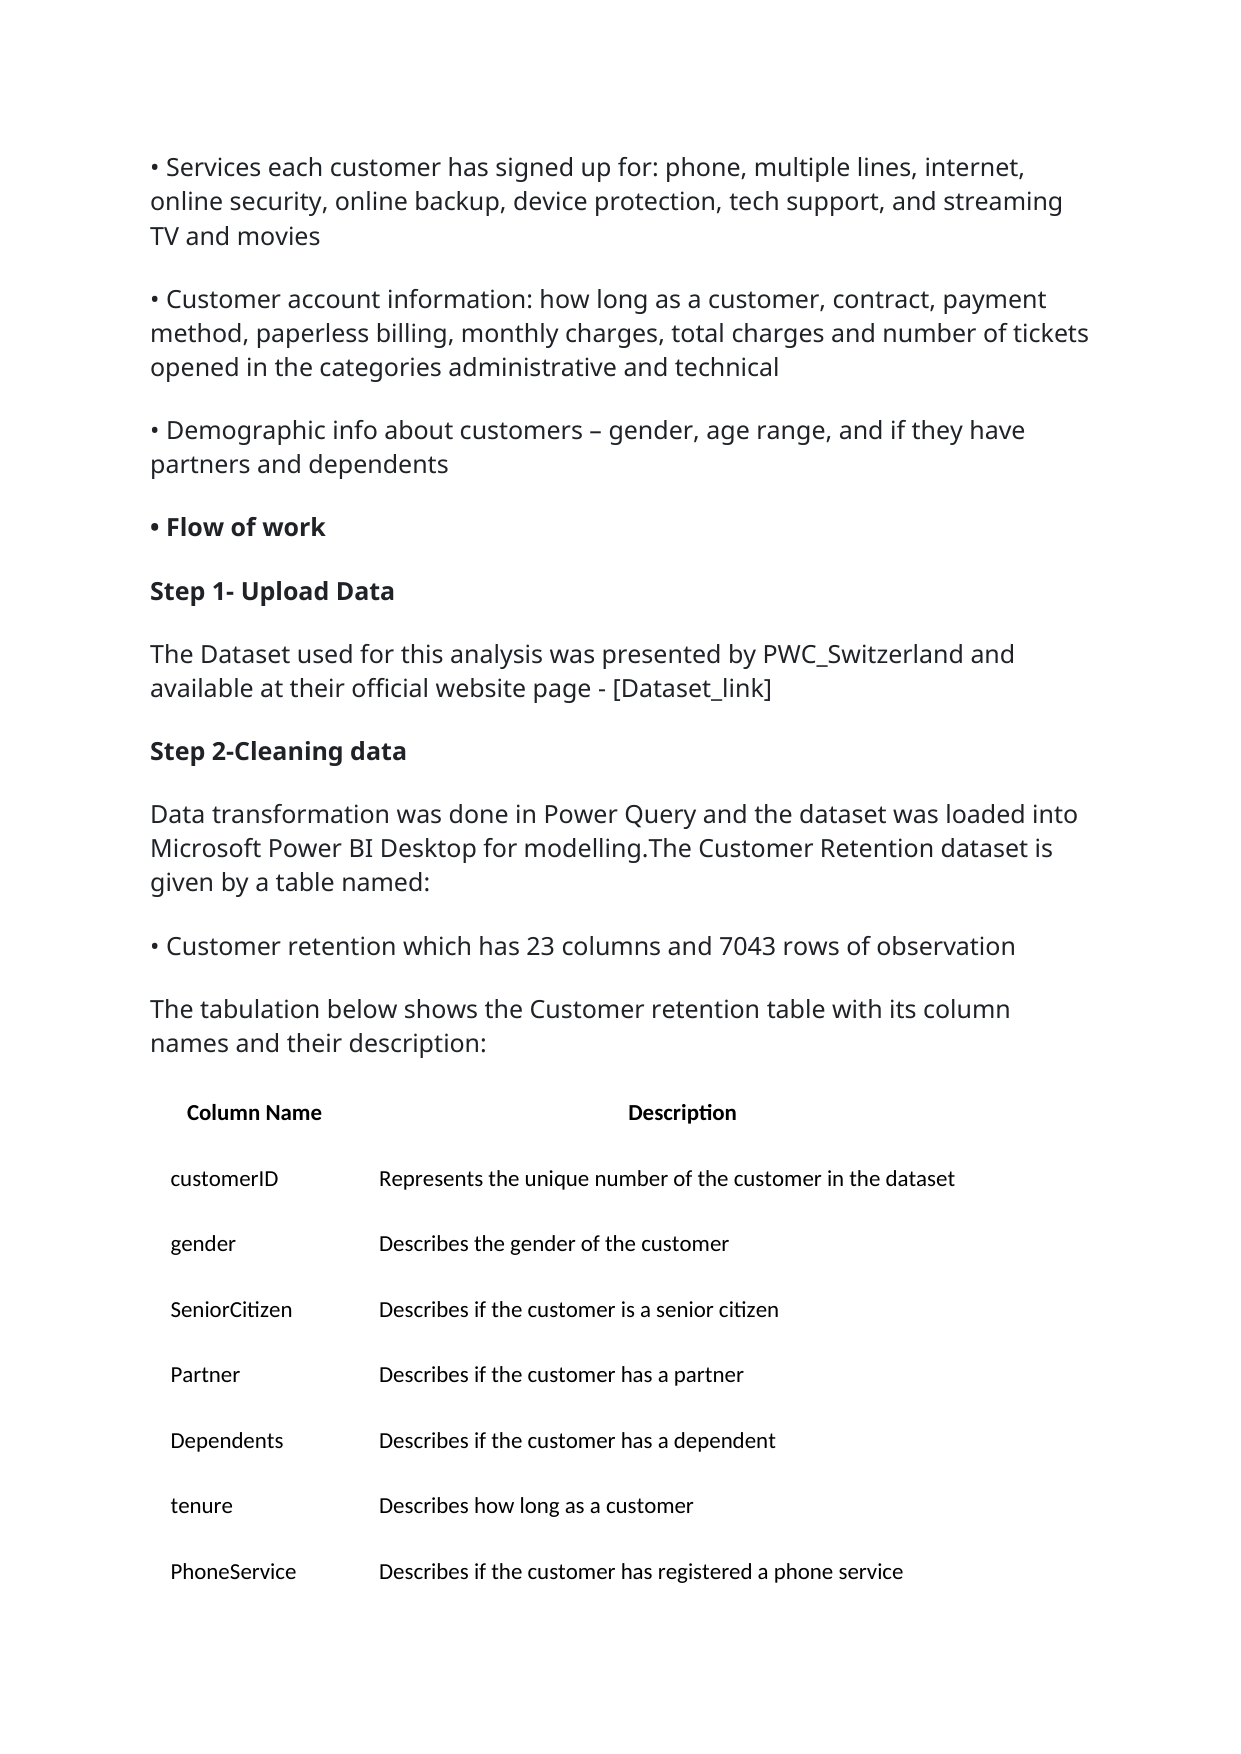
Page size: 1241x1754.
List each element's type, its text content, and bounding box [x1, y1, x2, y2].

table_cell SeniorCitizen [150, 1285, 358, 1351]
table_cell Dependents [150, 1416, 358, 1482]
text • Customer account information: how long as a customer, contract, payment method, paperless billing, monthly charges, total charges and number of tickets opened in the categories administrative and technical [150, 281, 1090, 383]
table_cell Partner [150, 1351, 358, 1416]
table_cell tenure [150, 1482, 358, 1547]
text The tabulation below shows the Customer retention table with its column names and their description: [150, 992, 1090, 1060]
table_cell Describes if the customer has a dependent [359, 1416, 1007, 1482]
text Step 2-Cleaning data [150, 734, 1090, 768]
table_header Column Name [150, 1089, 358, 1154]
table_cell Describes if the customer has a partner [359, 1351, 1007, 1416]
text The Dataset used for this analysis was presented by PWC_Switzerland and available at their official website page - [Dataset_link] [150, 636, 1090, 704]
text • Demographic info about customers – gender, age range, and if they have partners and dependents [150, 413, 1090, 481]
table_header Description [359, 1089, 1007, 1154]
table_cell PhoneService [150, 1548, 358, 1594]
table_cell customerID [150, 1154, 358, 1220]
text • Services each customer has signed up for: phone, multiple lines, internet, online security, online backup, device protection, tech support, and streaming TV and movies [150, 150, 1090, 252]
text Step 1- Upload Data [150, 573, 1090, 607]
text • Flow of work [150, 510, 1090, 544]
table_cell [359, 1548, 1007, 1594]
table_cell Describes how long as a customer [359, 1482, 1007, 1547]
table_cell Describes the gender of the customer [359, 1220, 1007, 1285]
table_cell gender [150, 1220, 358, 1285]
text Data transformation was done in Power Query and the dataset was loaded into Microsoft Power BI Desktop for modelling.The Customer Retention dataset is given by a table named: [150, 797, 1090, 899]
table_cell Describes if the customer is a senior citizen [359, 1285, 1007, 1351]
table_cell Represents the unique number of the customer in the dataset [359, 1154, 1007, 1220]
text • Customer retention which has 23 columns and 7043 rows of observation [150, 928, 1090, 962]
